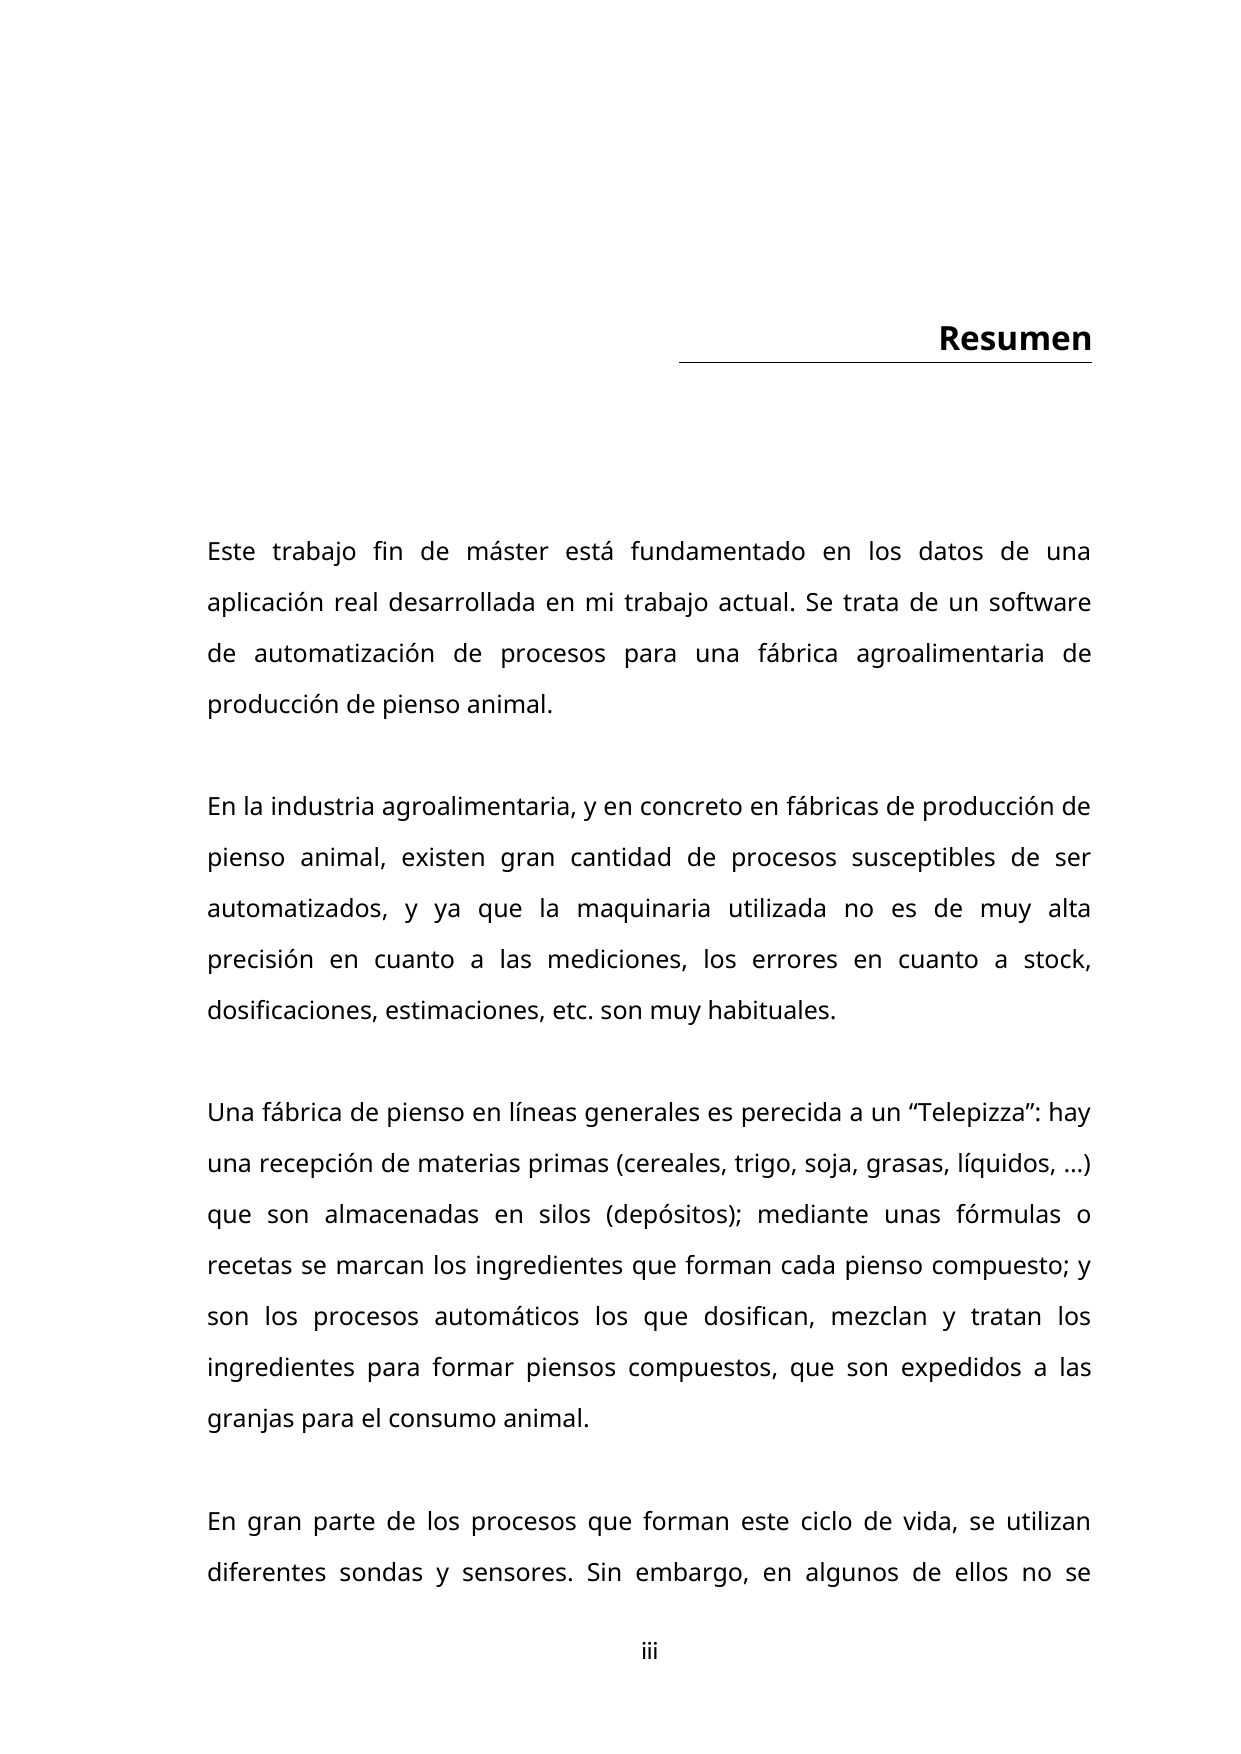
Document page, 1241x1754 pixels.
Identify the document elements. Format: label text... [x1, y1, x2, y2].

text Este trabajo fin de máster está fundamentado en los datos de una aplicación real desarrollada en mi trabajo actual. Se trata de un software de automatización de procesos para una fábrica agroalimentaria de producción de pienso animal. [207, 533, 1092, 721]
text En la industria agroalimentaria, y en concreto en fábricas de producción de pienso animal, existen gran cantidad de procesos susceptibles de ser automatizados, y ya que la maquinaria utilizada no es de muy alta precisión en cuanto a las mediciones, los errores en cuanto a stock, dosificaciones, estimaciones, etc. son muy habituales. [207, 788, 1092, 1027]
subtitle Resumen [679, 314, 1092, 362]
text Una fábrica de pienso en líneas generales es perecida a un “Telepizza”: hay una recepción de materias primas (cereales, trigo, soja, grasas, líquidos, …) que son almacenadas en silos (depósitos); mediante unas fórmulas o recetas se marcan los ingredientes que forman cada pienso compuesto; y son los procesos automáticos los que dosifican, mezclan y tratan los ingredientes para formar piensos compuestos, que son expedidos a las granjas para el consumo animal. [207, 1095, 1092, 1435]
